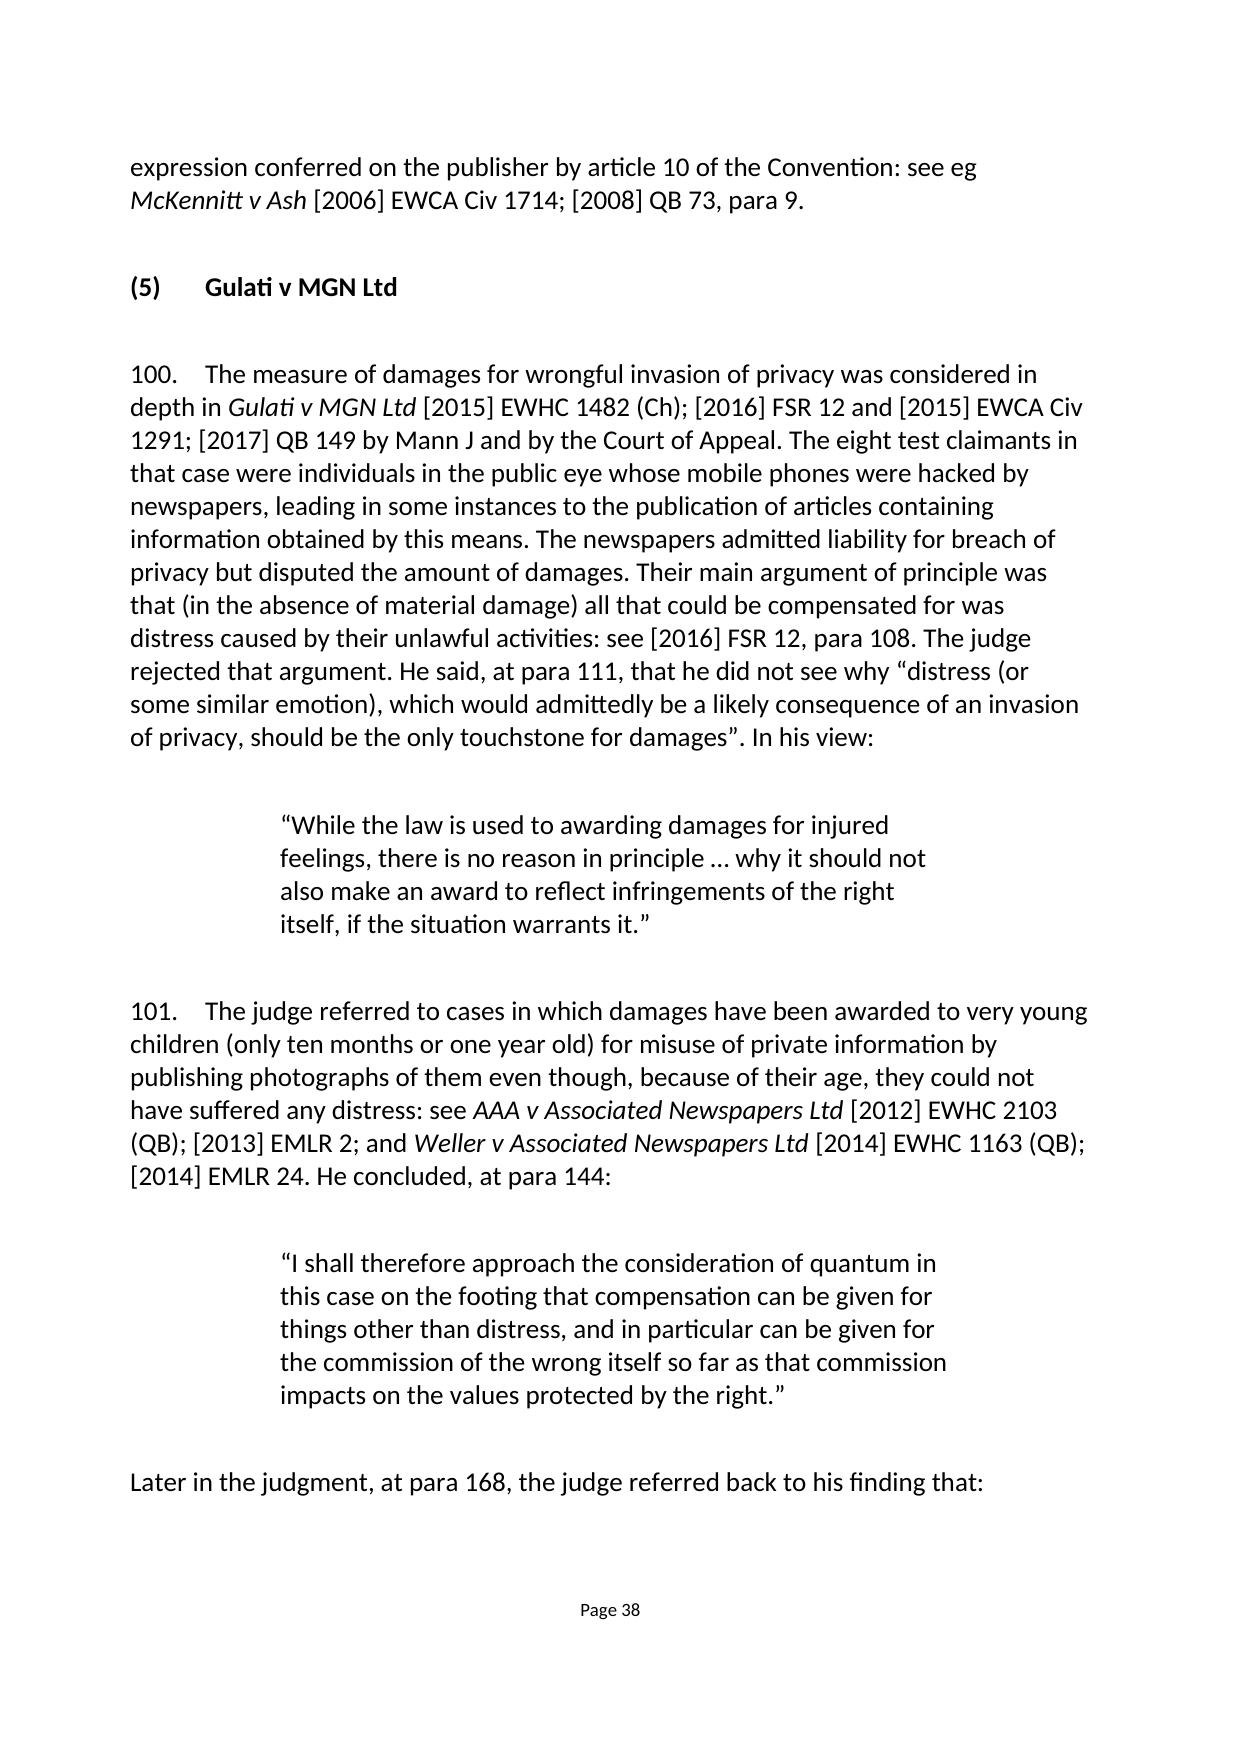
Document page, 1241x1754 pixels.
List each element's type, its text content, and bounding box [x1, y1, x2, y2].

text The judge referred to cases in which damages have been awarded to very young children (only ten months or one year old) for misuse of private information by publishing photographs of them even though, because of their age, they could not have suffered any distress: see AAA v Associated Newspapers Ltd [2012] EWHC 2103 (QB); [2013] EMLR 2; and Weller v Associated Newspapers Ltd [2014] EWHC 1163 (QB); [2014] EMLR 24. He concluded, at para 144: [130, 994, 1090, 1192]
text Later in the judgment, at para 168, the judge referred back to his finding that: [130, 1466, 1090, 1499]
subtitle (5) Gulati v MGN Ltd [130, 270, 1090, 303]
text “While the law is used to awarding damages for injured feelings, there is no reason in principle … why it should not also make an award to reflect infringements of the right itself, if the situation warrants it.” [280, 808, 960, 940]
text “I shall therefore approach the consideration of quantum in this case on the footing that compensation can be given for things other than distress, and in particular can be given for the commission of the wrong itself so far as that commission impacts on the values protected by the right.” [280, 1246, 960, 1411]
text The measure of damages for wrongful invasion of privacy was considered in depth in Gulati v MGN Ltd [2015] EWHC 1482 (Ch); [2016] FSR 12 and [2015] EWCA Civ 1291; [2017] QB 149 by Mann J and by the Court of Appeal. The eight test claimants in that case were individuals in the public eye whose mobile phones were hacked by newspapers, leading in some instances to the publication of articles containing information obtained by this means. The newspapers admitted liability for breach of privacy but disputed the amount of damages. Their main argument of principle was that (in the absence of material damage) all that could be compensated for was distress caused by their unlawful activities: see [2016] FSR 12, para 108. The judge rejected that argument. He said, at para 111, that he did not see why “distress (or some similar emotion), which would admittedly be a likely consequence of an invasion of privacy, should be the only touchstone for damages”. In his view: [130, 357, 1090, 754]
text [130, 150, 1090, 216]
